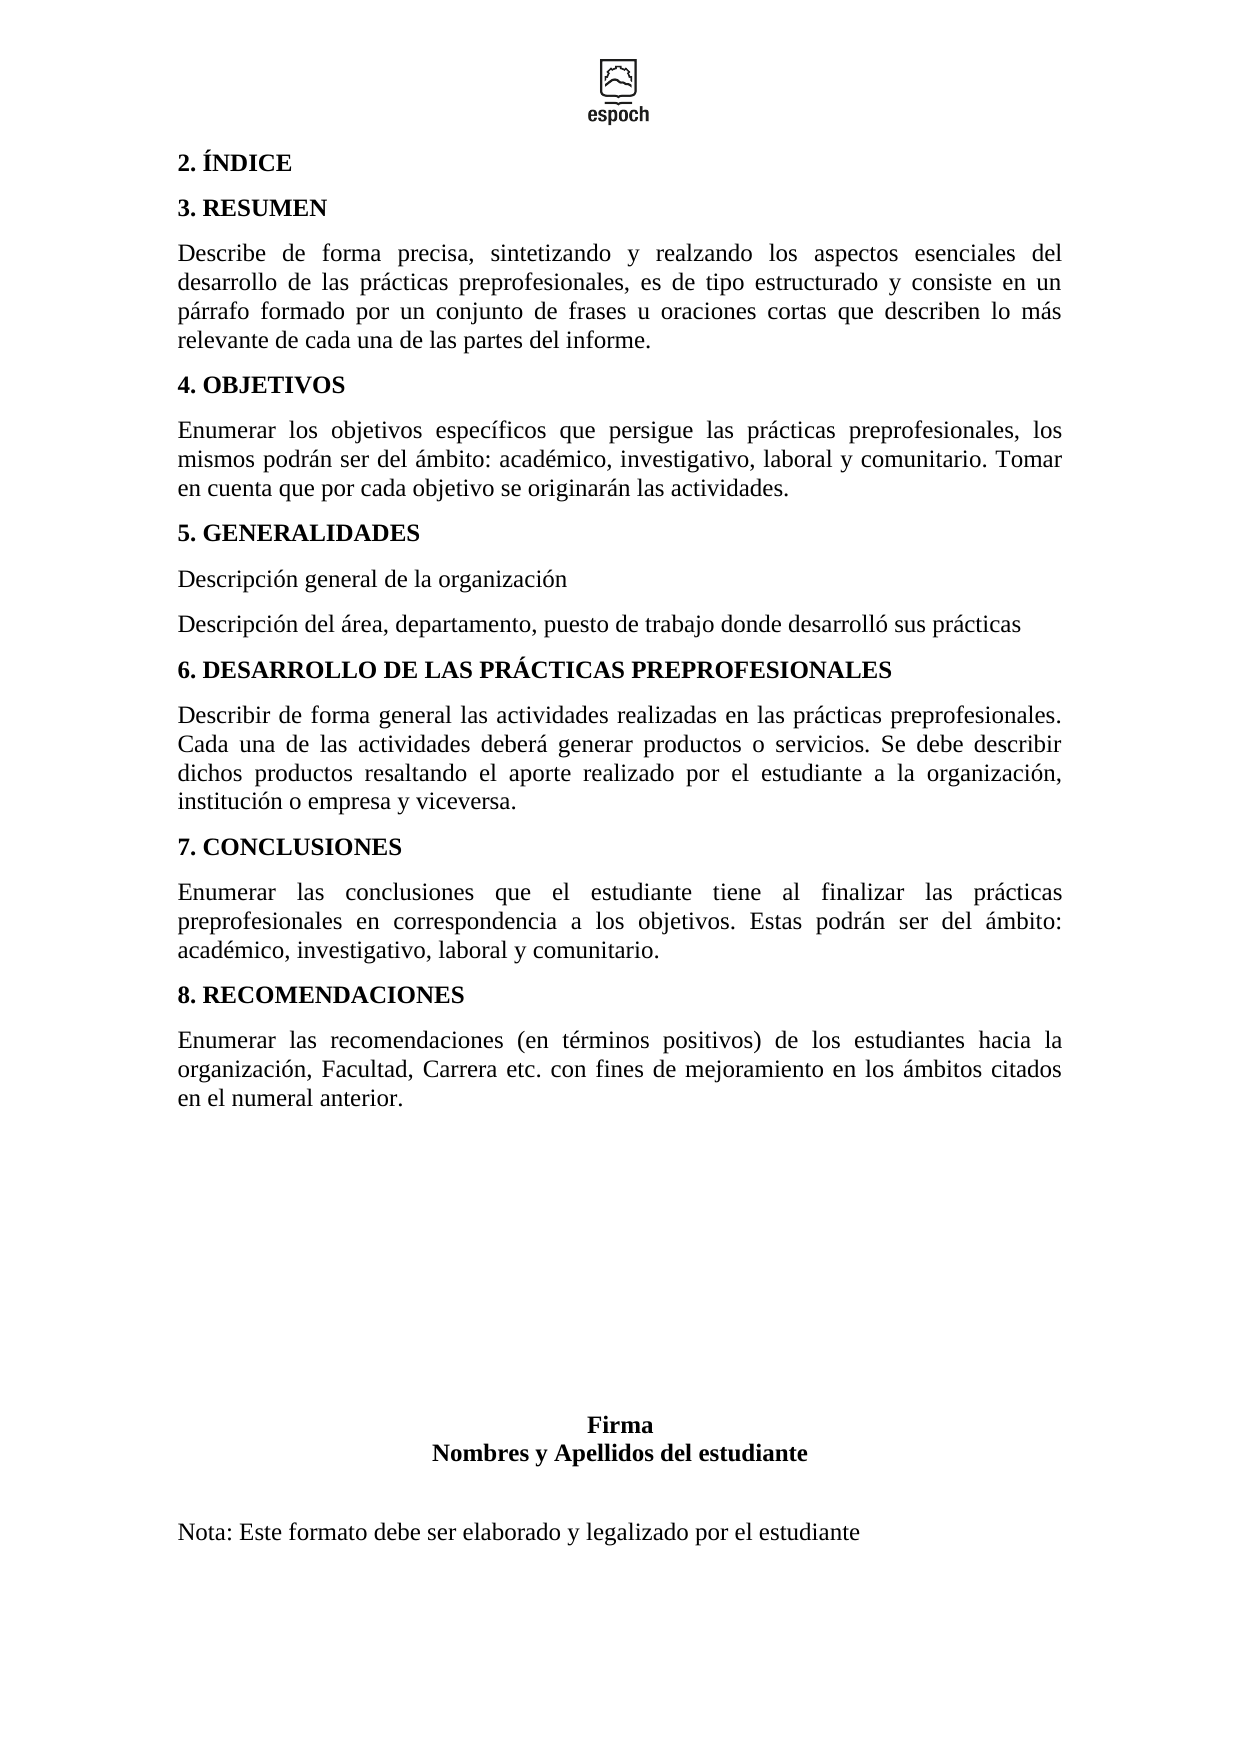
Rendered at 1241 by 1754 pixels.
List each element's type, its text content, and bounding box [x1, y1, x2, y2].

picture [577, 50, 664, 132]
text Descripción general de la organización [177, 564, 1063, 593]
text Enumerar las recomendaciones (en términos positivos) de los estudiantes hacia la organización, Facultad, Carrera etc. con fines de mejoramiento en los ámbitos citados en el numeral anterior. [177, 1026, 1063, 1112]
text Enumerar las conclusiones que el estudiante tiene al finalizar las prácticas preprofesionales en correspondencia a los objetivos. Estas podrán ser del ámbito: académico, investigativo, laboral y comunitario. [177, 877, 1063, 963]
text Enumerar los objetivos específicos que persigue las prácticas preprofesionales, los mismos podrán ser del ámbito: académico, investigativo, laboral y comunitario. Tomar en cuenta que por cada objetivo se originarán las actividades. [177, 416, 1063, 502]
text 2. ÍNDICE [177, 148, 1063, 176]
text 4. OBJETIVOS [177, 370, 1063, 399]
text 3. RESUMEN [177, 193, 1063, 222]
text 8. RECOMENDACIONES [177, 980, 1063, 1009]
text 5. GENERALIDADES [177, 518, 1063, 547]
text Firma [177, 1410, 1063, 1438]
text Describir de forma general las actividades realizadas en las prácticas preprofesionales. Cada una de las actividades deberá generar productos o servicios. Se debe describir dichos productos resaltando el aporte realizado por el estudiante a la organización, institución o empresa y viceversa. [177, 700, 1063, 815]
text Descripción del área, departamento, puesto de trabajo donde desarrolló sus prácticas [177, 609, 1063, 638]
text 6. DESARROLLO DE LAS PRÁCTICAS PREPROFESIONALES [177, 655, 1063, 683]
text Describe de forma precisa, sintetizando y realzando los aspectos esenciales del desarrollo de las prácticas preprofesionales, es de tipo estructurado y consiste en un párrafo formado por un conjunto de frases u oraciones cortas que describen lo más relevante de cada una de las partes del informe. [177, 238, 1063, 353]
text Nombres y Apellidos del estudiante [177, 1438, 1063, 1467]
text Nota: Este formato debe ser elaborado y legalizado por el estudiante [177, 1517, 1063, 1546]
text 7. CONCLUSIONES [177, 832, 1063, 861]
